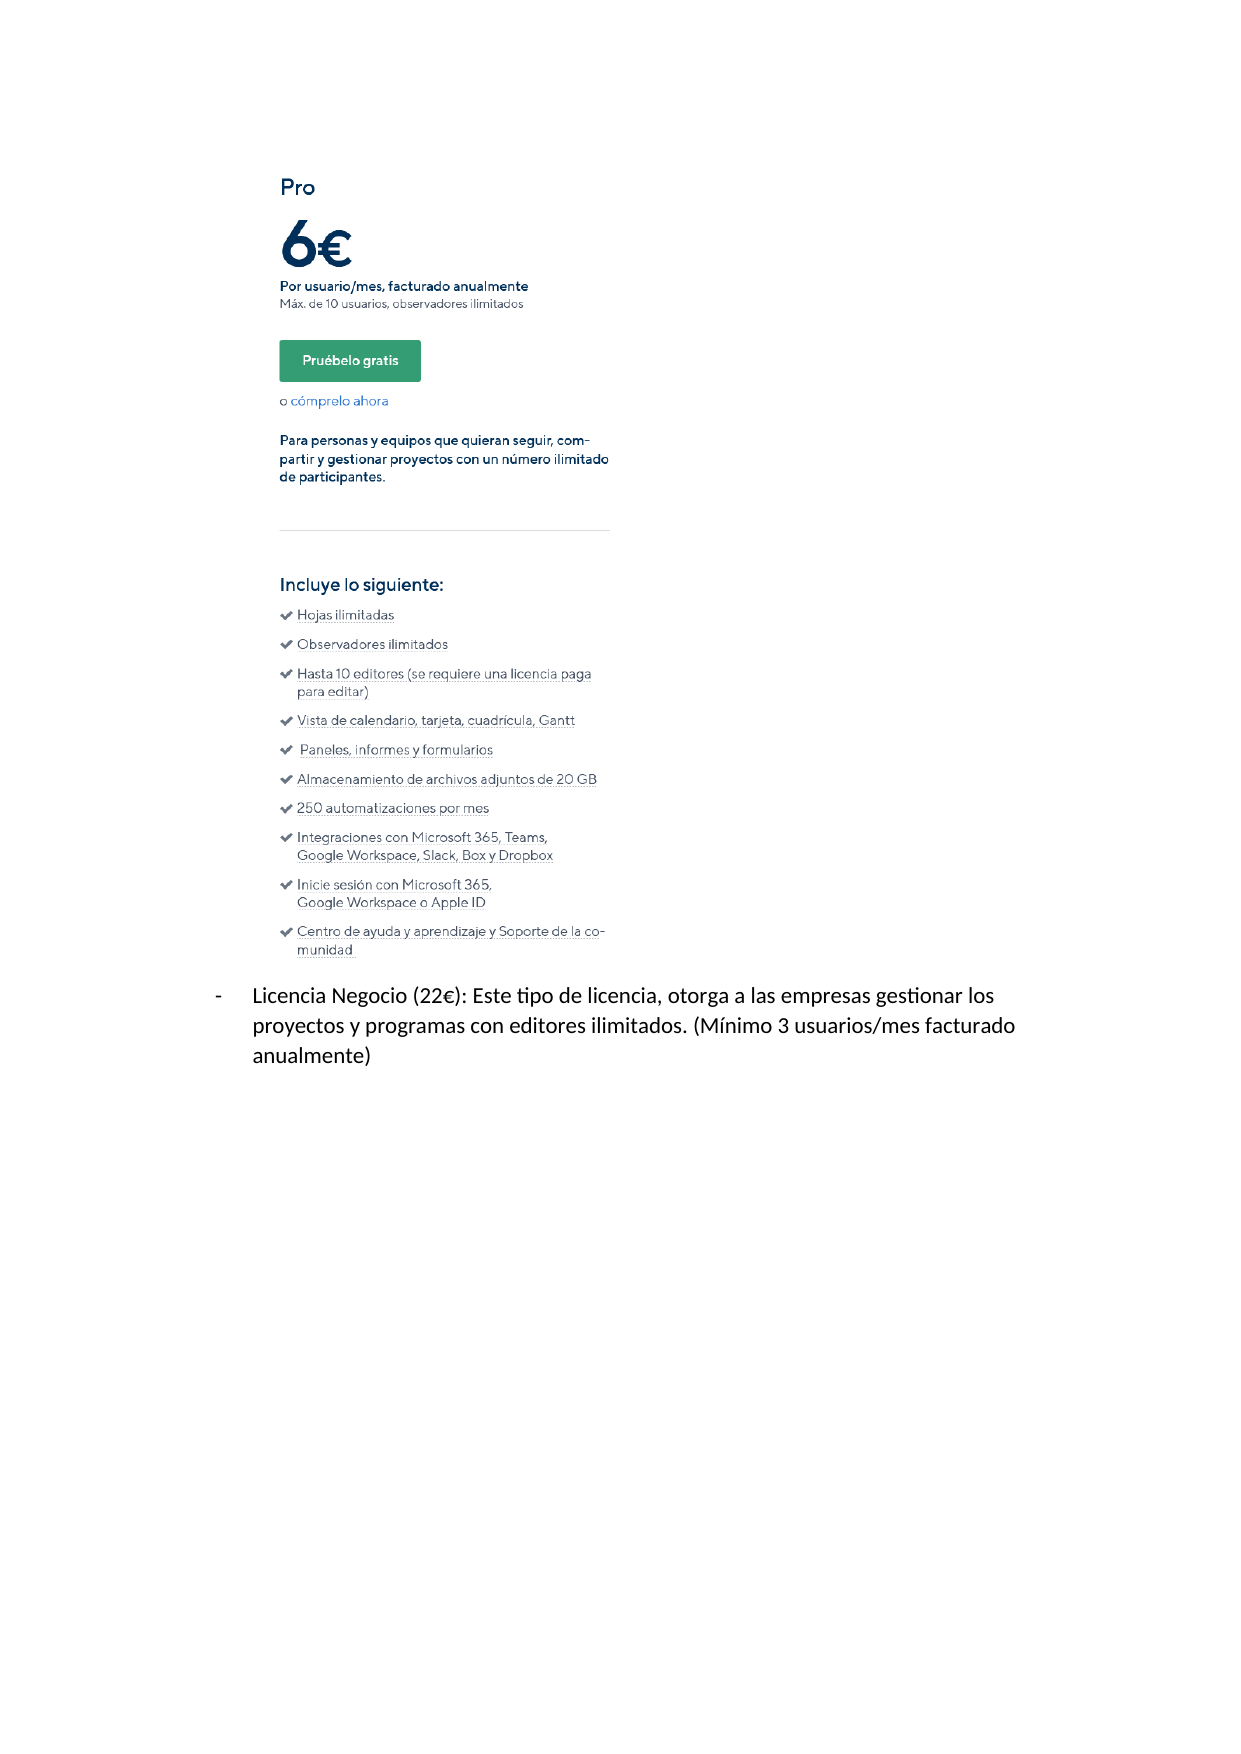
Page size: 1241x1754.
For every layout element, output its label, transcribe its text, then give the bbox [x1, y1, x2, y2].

list Licencia Negocio (22€): Este tipo de licencia, otorga a las empresas gestionar los proyectos y programas con editores ilimitados. (Mínimo 3 usuarios/mes facturado anualmente) [215, 981, 1063, 1070]
picture [252, 147, 639, 979]
